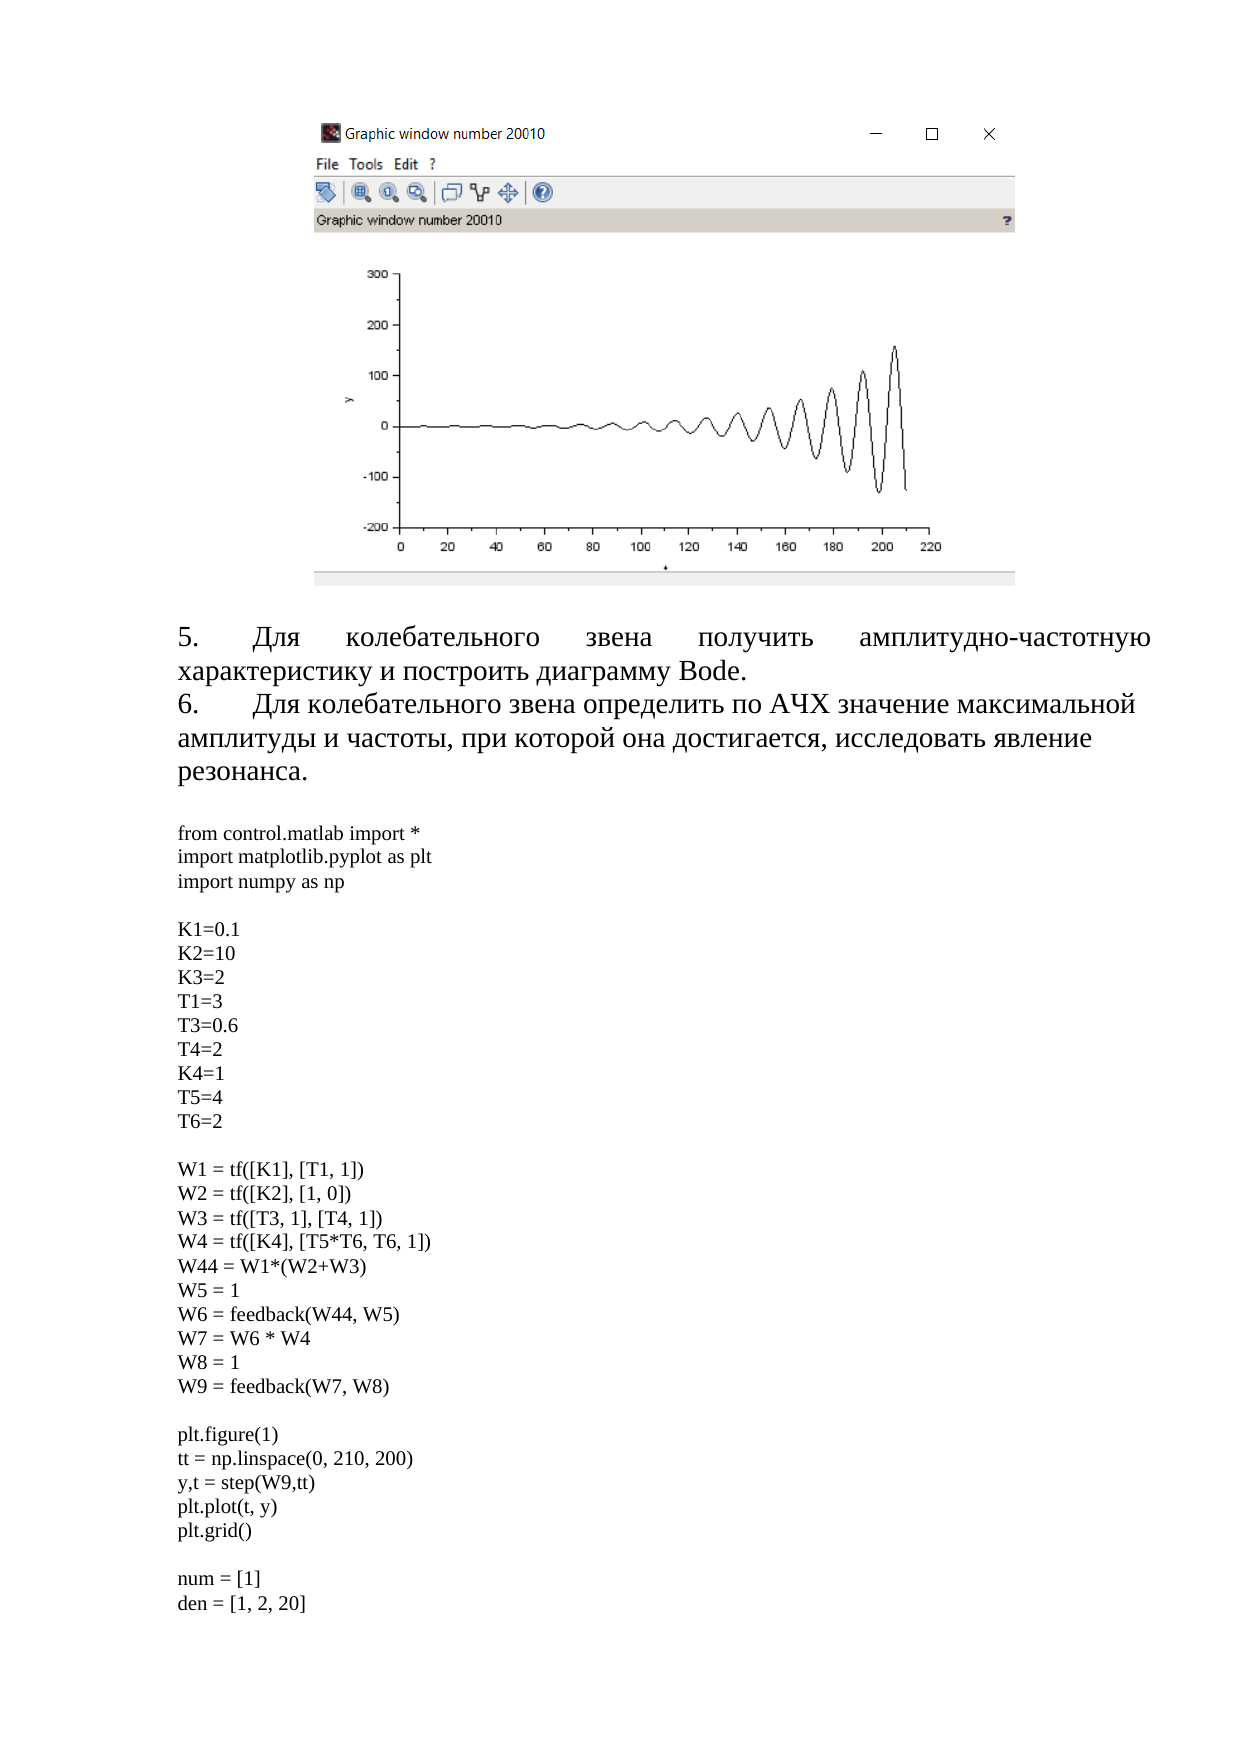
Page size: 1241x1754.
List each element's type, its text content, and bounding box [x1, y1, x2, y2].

list Для колебательного звена определить по АЧХ значение максимальной амплитуды и частоты, при которой она достигается, исследовать явление резонанса. [177, 686, 1152, 787]
text plt.figure(1) [177, 1422, 1152, 1446]
text W5 = 1 [177, 1278, 1152, 1302]
text T1=3 [177, 989, 1152, 1013]
text import numpy as np [177, 868, 1152, 893]
text K1=0.1 [177, 917, 1152, 941]
text import matplotlib.pyplot as plt [177, 844, 1152, 868]
text tt = np.linspace(0, 210, 200) [177, 1446, 1152, 1470]
text T5=4 [177, 1085, 1152, 1109]
text T4=2 [177, 1037, 1152, 1061]
text W6 = feedback(W44, W5) [177, 1302, 1152, 1326]
text from control.matlab import * [177, 820, 1152, 844]
text y,t = step(W9,tt) [177, 1470, 1152, 1494]
text W8 = 1 [177, 1350, 1152, 1374]
text plt.grid() [177, 1518, 1152, 1542]
text K3=2 [177, 965, 1152, 989]
picture [314, 118, 1015, 586]
text K4=1 [177, 1061, 1152, 1085]
text W4 = tf([K4], [T5*T6, T6, 1]) [177, 1229, 1152, 1253]
text W2 = tf([K2], [1, 0]) [177, 1181, 1152, 1205]
text W3 = tf([T3, 1], [T4, 1]) [177, 1205, 1152, 1229]
text plt.plot(t, y) [177, 1494, 1152, 1518]
text W44 = W1*(W2+W3) [177, 1253, 1152, 1278]
text num = [1] [177, 1566, 1152, 1590]
text T6=2 [177, 1109, 1152, 1133]
text den = [1, 2, 20] [177, 1590, 1152, 1614]
text W7 = W6 * W4 [177, 1326, 1152, 1350]
text W1 = tf([K1], [T1, 1]) [177, 1157, 1152, 1181]
text T3=0.6 [177, 1013, 1152, 1037]
list Для колебательного звена получить амплитудно-частотную характеристику и построить диаграмму Bode. [177, 619, 1152, 686]
text W9 = feedback(W7, W8) [177, 1374, 1152, 1398]
text K2=10 [177, 941, 1152, 965]
